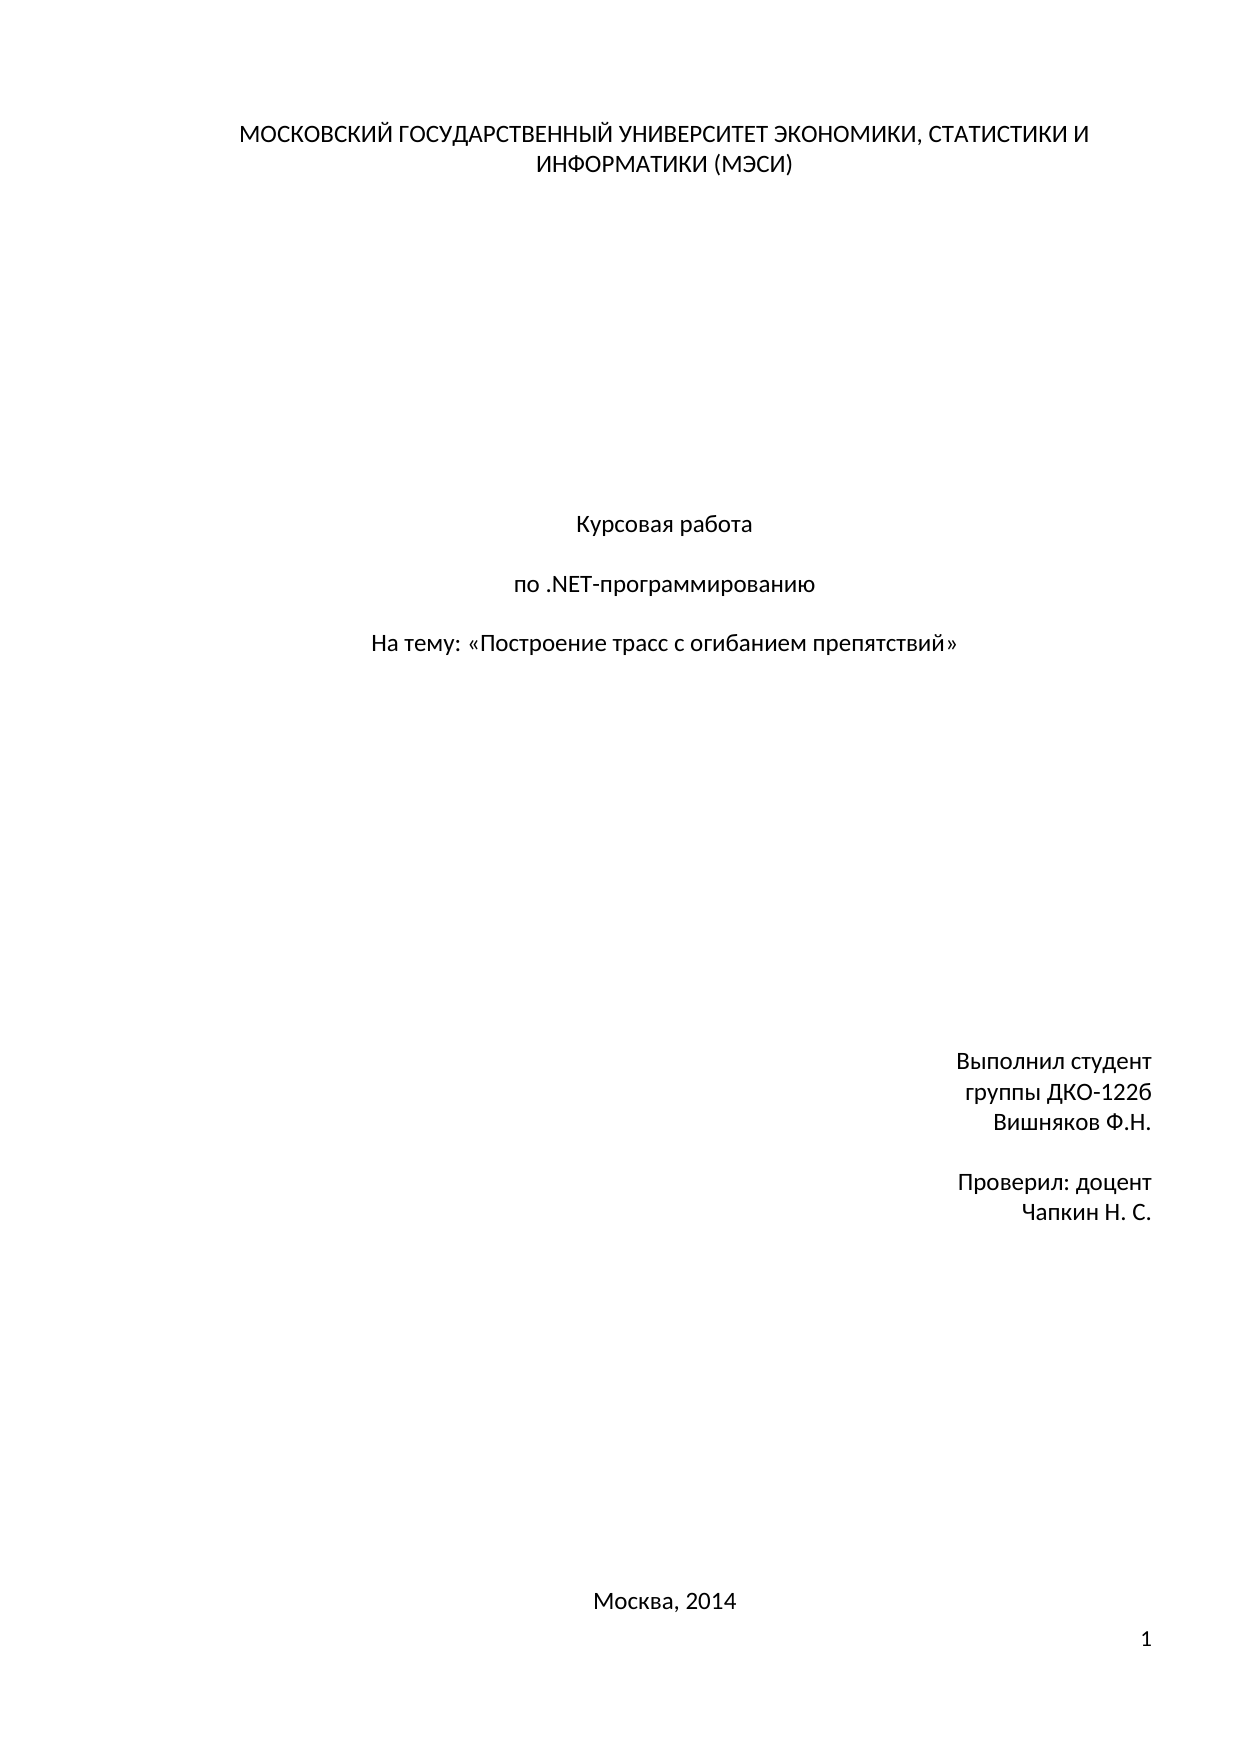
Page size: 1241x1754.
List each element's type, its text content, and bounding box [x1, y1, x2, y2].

text Москва, 2014 [177, 1555, 1152, 1616]
text Проверил: доцент Чапкин Н. С. [177, 1166, 1152, 1227]
text Курсовая работа [177, 508, 1152, 539]
text по .NET-программированию [177, 568, 1152, 598]
text МОСКОВСКИЙ ГОСУДАРСТВЕННЫЙ УНИВЕРСИТЕТ ЭКОНОМИКИ, СТАТИСТИКИ И ИНФОРМАТИКИ (МЭСИ) [177, 118, 1152, 240]
text На тему: «Построение трасс с огибанием препятствий» [177, 627, 1152, 658]
text Выполнил студент группы ДКО-122б Вишняков Ф.Н. [177, 1045, 1152, 1137]
